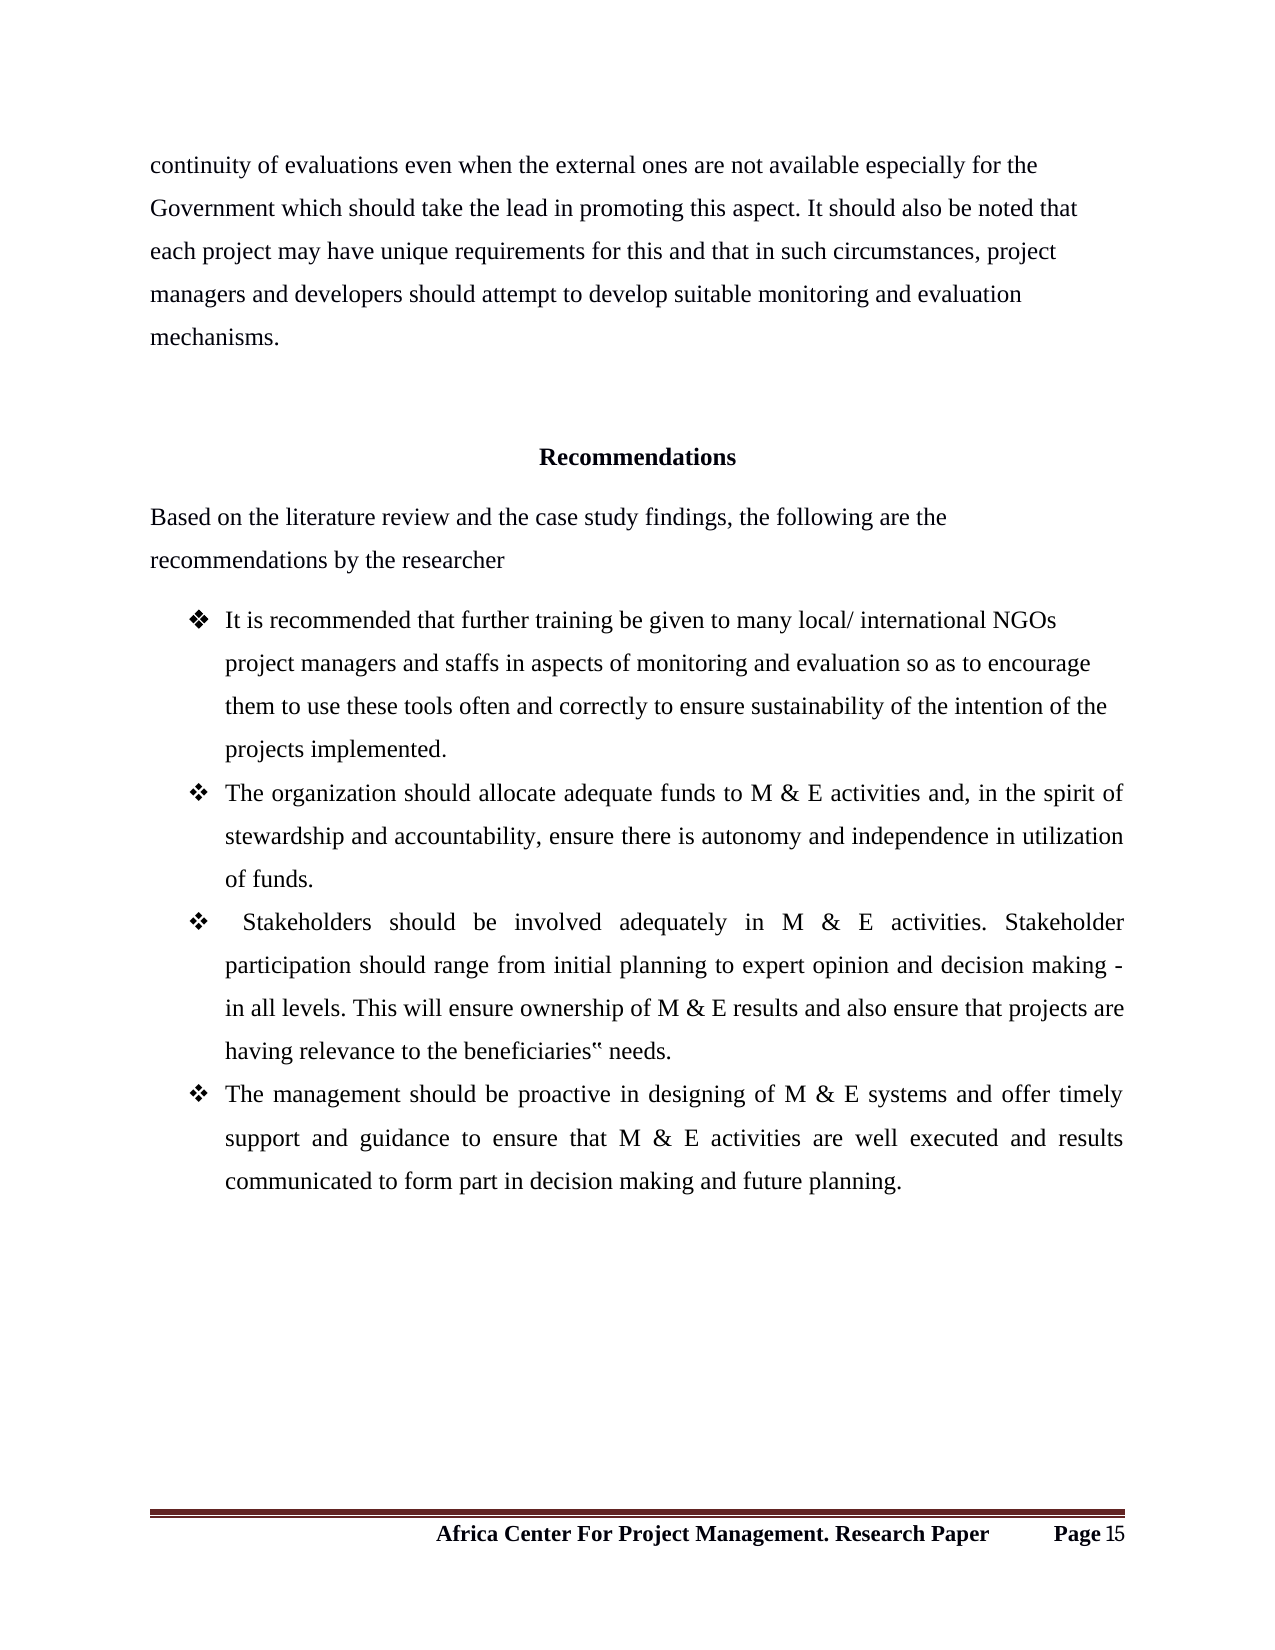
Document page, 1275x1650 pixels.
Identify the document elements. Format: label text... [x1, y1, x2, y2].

text Based on the literature review and the case study findings, the following are the recommendations by the researcher [150, 502, 1125, 574]
list The organization should allocate adequate funds to M & E activities and, in the spirit of stewardship and accountability, ensure there is autonomy and independence in utilization of funds. [187, 778, 1125, 893]
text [150, 150, 1125, 351]
text Recommendations [150, 442, 1125, 471]
list It is recommended that further training be given to many local/ international NGOs project managers and staffs in aspects of monitoring and evaluation so as to encourage them to use these tools often and correctly to ensure sustainability of the intention of the projects implemented. [187, 605, 1125, 763]
list The management should be proactive in designing of M & E systems and offer timely support and guidance to ensure that M & E activities are well executed and results communicated to form part in decision making and future planning. [187, 1079, 1125, 1194]
list Stakeholders should be involved adequately in M & E activities. Stakeholder participation should range from initial planning to expert opinion and decision making - in all levels. This will ensure ownership of M & E results and also ensure that projects are having relevance to the beneficiaries‟ needs. [187, 907, 1125, 1065]
